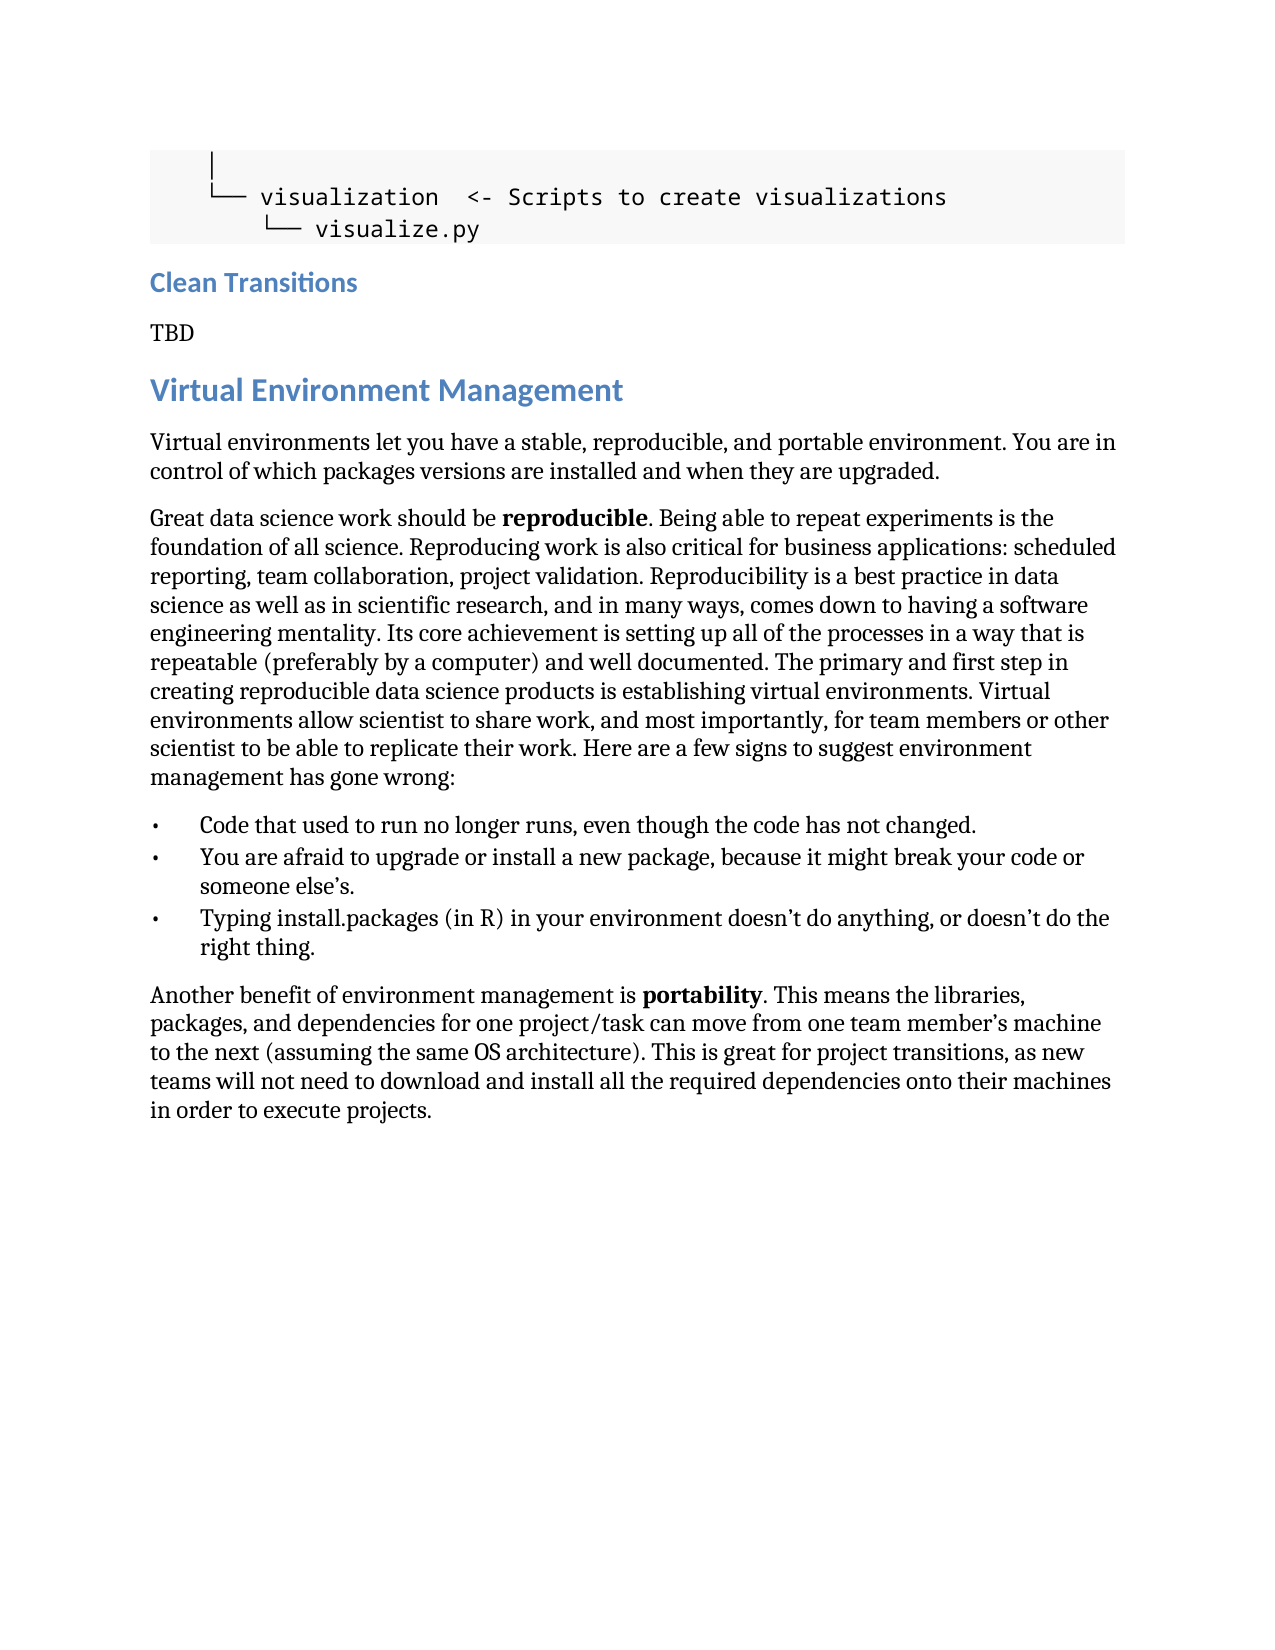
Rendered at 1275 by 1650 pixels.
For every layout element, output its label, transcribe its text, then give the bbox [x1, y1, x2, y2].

subtitle Clean Transitions [150, 264, 1125, 300]
text Great data science work should be reproducible. Being able to repeat experiments is the foundation of all science. Reproducing work is also critical for business applications: scheduled reporting, team collaboration, project validation. Reproducibility is a best practice in data science as well as in scientific research, and in many ways, comes down to having a software engineering mentality. Its core achievement is setting up all of the processes in a way that is repeatable (preferably by a computer) and well documented. The primary and first step in creating reproducible data science products is establishing virtual environments. Virtual environments allow scientist to share work, and most importantly, for team members or other scientist to be able to replicate their work. Here are a few signs to suggest environment management has gone wrong: [150, 504, 1125, 792]
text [150, 150, 1125, 244]
text Virtual environments let you have a stable, reproducible, and portable environment. You are in control of which packages versions are installed and when they are upgraded. [150, 428, 1125, 486]
list You are afraid to upgrade or install a new package, because it might break your code or someone else’s. [150, 843, 1125, 901]
list Typing install.packages (in R) in your environment doesn’t do anything, or doesn’t do the right thing. [150, 904, 1125, 962]
text Another benefit of environment management is portability. This means the libraries, packages, and dependencies for one project/task can move from one team member’s machine to the next (assuming the same OS architecture). This is great for project transitions, as new teams will not need to download and install all the required dependencies onto their machines in order to execute projects. [150, 981, 1125, 1124]
subtitle Virtual Environment Management [150, 368, 1125, 409]
text TBD [150, 319, 1125, 348]
list Code that used to run no longer runs, even though the code has not changed. [150, 811, 1125, 839]
